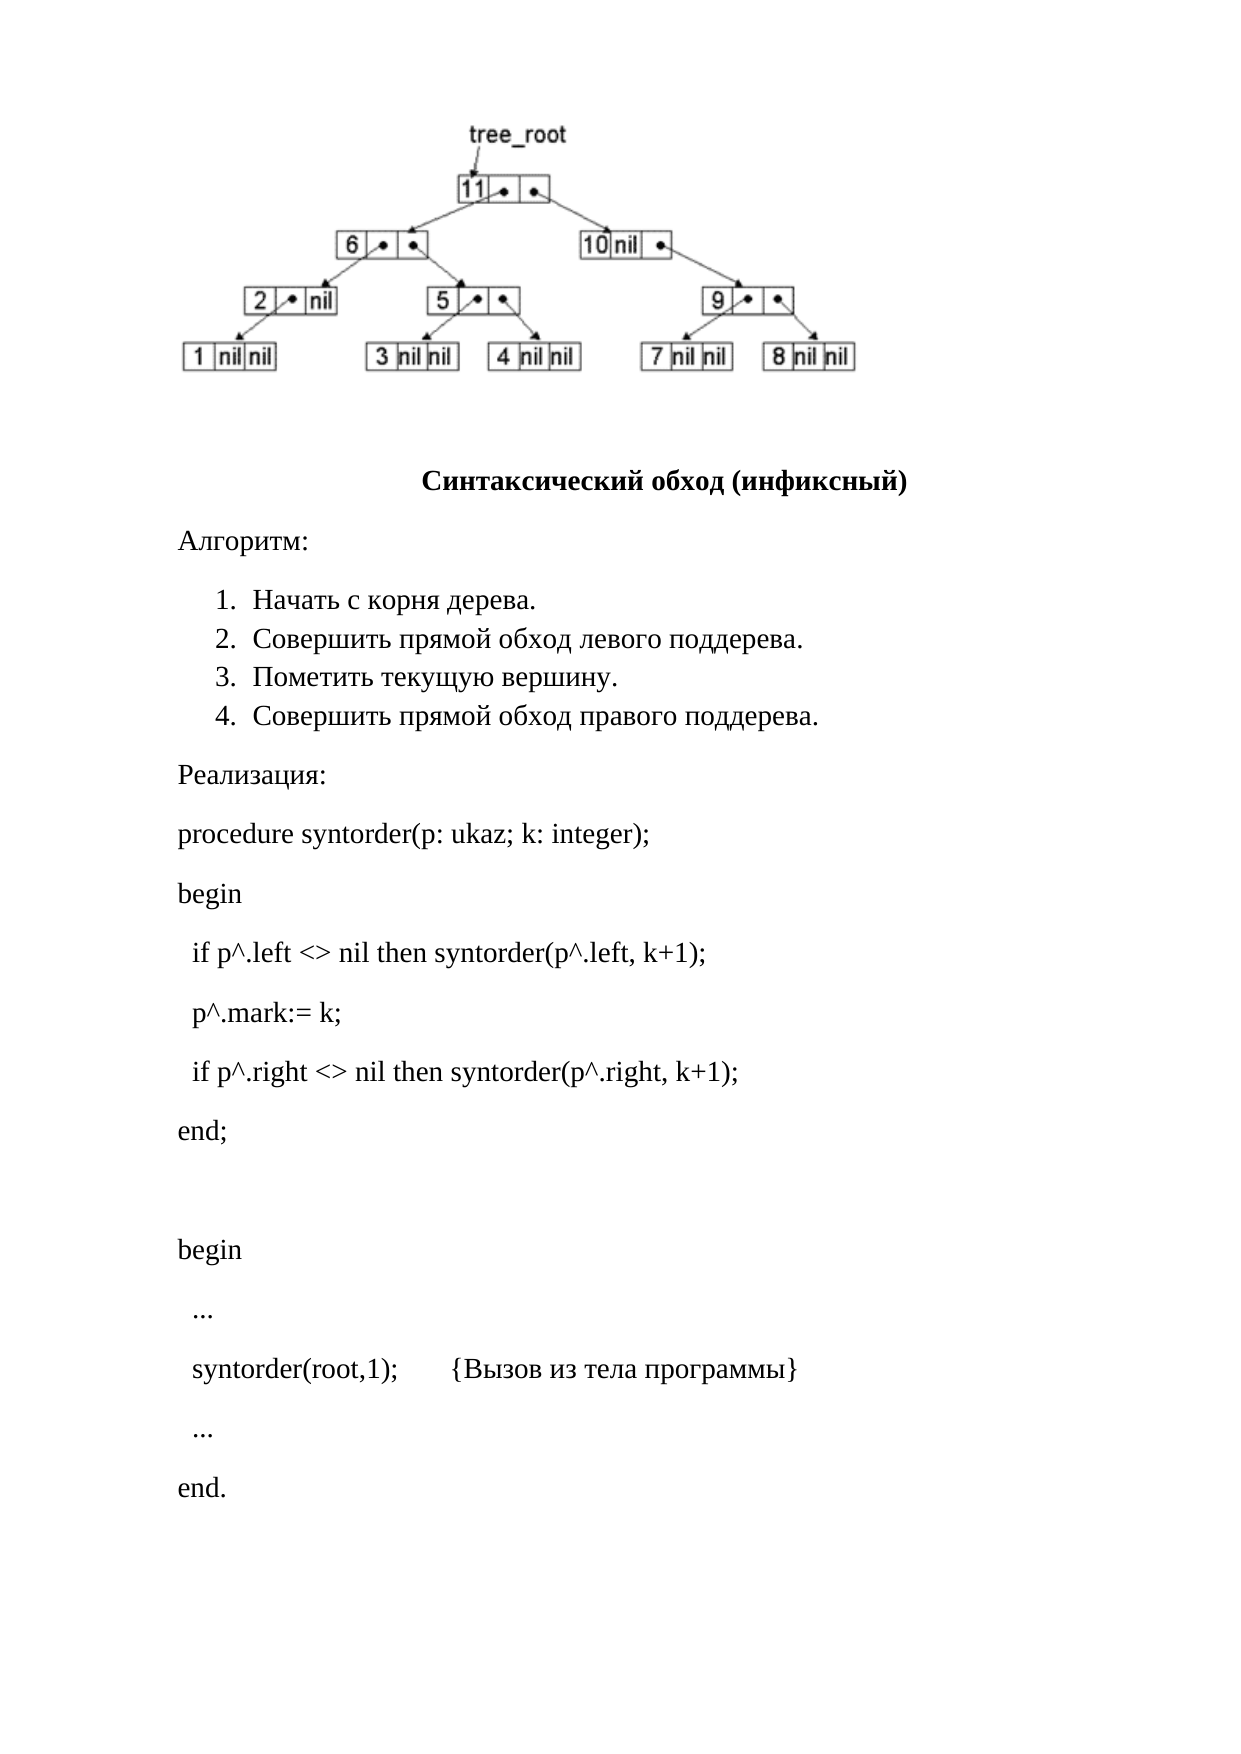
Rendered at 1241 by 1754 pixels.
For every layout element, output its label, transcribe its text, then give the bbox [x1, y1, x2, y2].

text begin [177, 1232, 1152, 1266]
text Синтаксический обход (инфиксный) [177, 463, 1152, 497]
list Совершить прямой обход левого поддерева. [215, 621, 1152, 654]
text p^.mark:= k; [177, 995, 1152, 1028]
text Алгоритм: [177, 523, 1152, 556]
text if p^.right <> nil then syntorder(p^.right, k+1); [177, 1054, 1152, 1088]
text ... [177, 1292, 1152, 1325]
picture [177, 118, 865, 379]
text if p^.left <> nil then syntorder(p^.left, k+1); [177, 935, 1152, 969]
text syntorder(root,1); {Вызов из тела программы} [177, 1351, 1152, 1384]
text end; [177, 1113, 1152, 1147]
list Пометить текущую вершину. [215, 659, 1152, 693]
list Совершить прямой обход правого поддерева. [215, 698, 1152, 731]
text procedure syntorder(p: ukaz; k: integer); [177, 817, 1152, 850]
text begin [177, 876, 1152, 909]
text ... [177, 1410, 1152, 1444]
list Начать с корня дерева. [215, 582, 1152, 616]
text end. [177, 1470, 1152, 1503]
text Реализация: [177, 757, 1152, 791]
